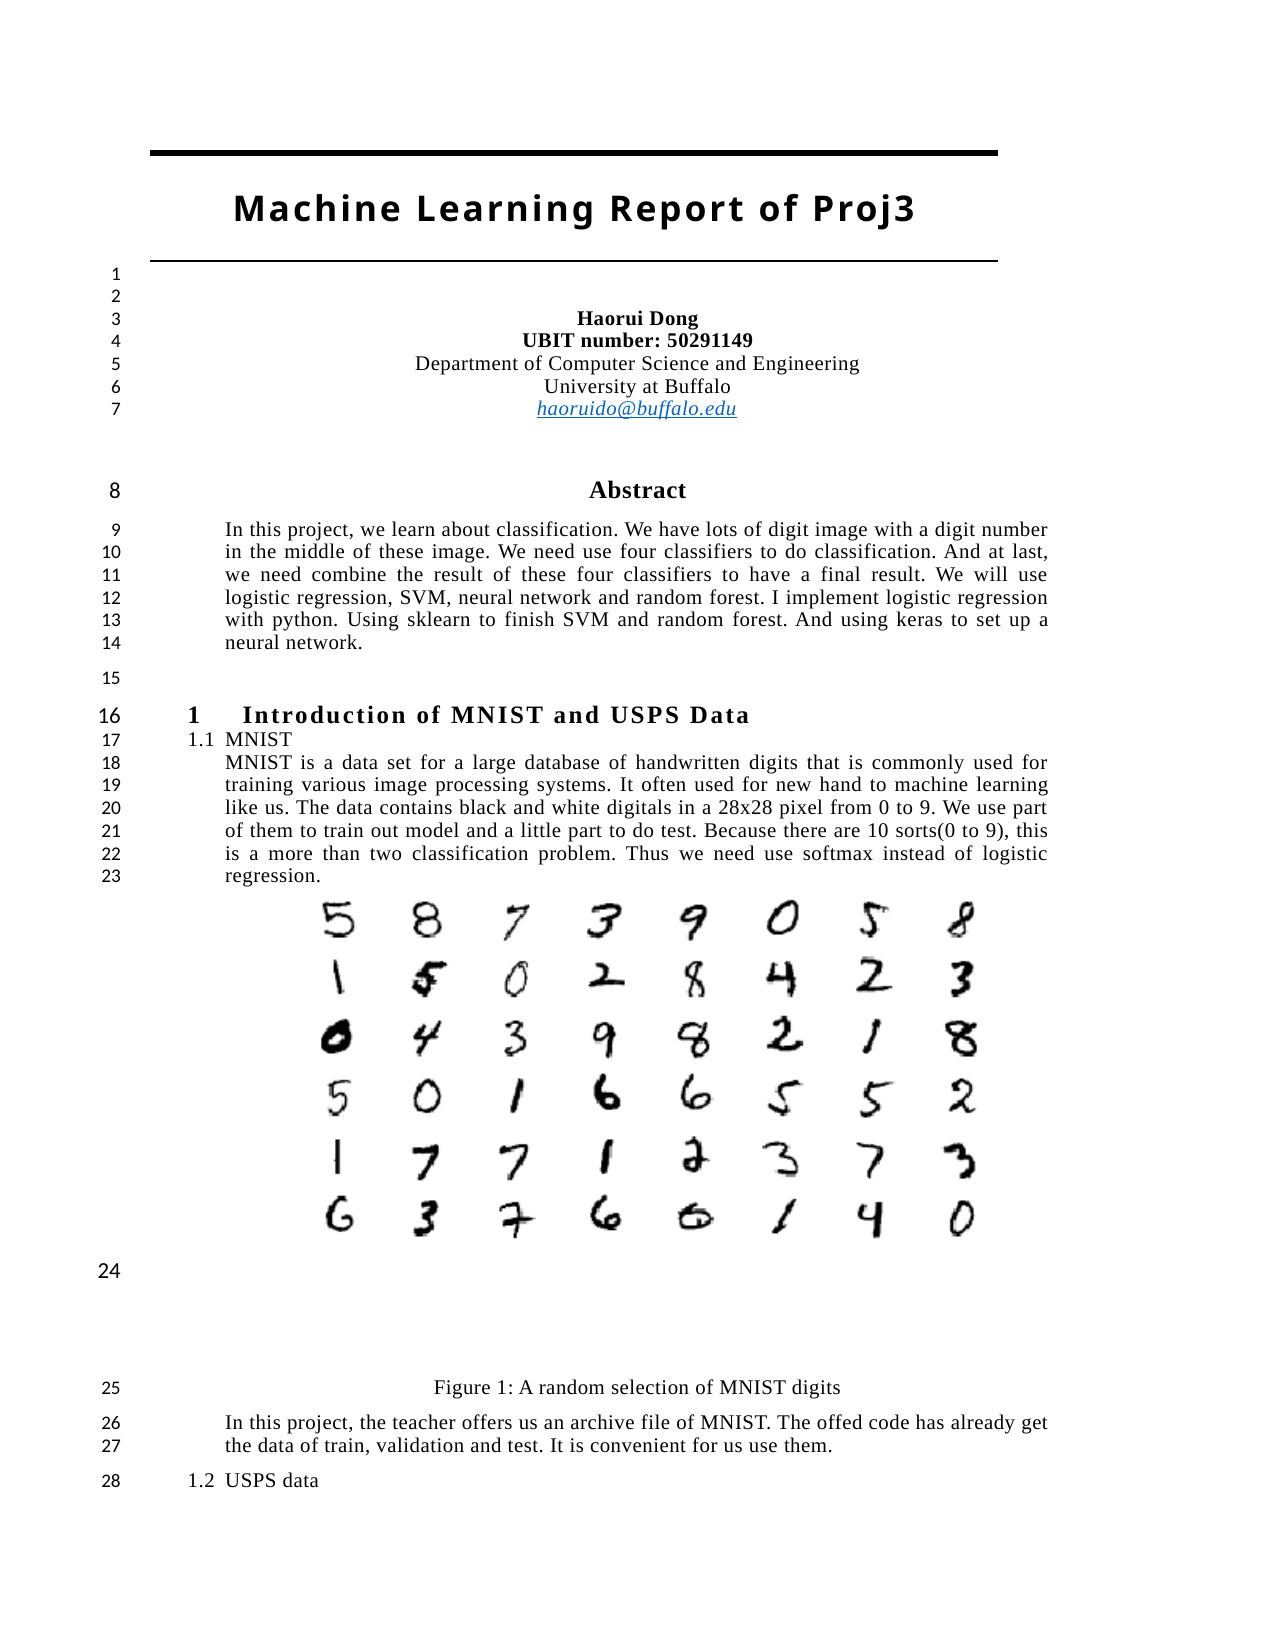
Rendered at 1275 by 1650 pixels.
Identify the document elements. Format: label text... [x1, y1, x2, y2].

text Haorui Dong [150, 307, 1125, 330]
list Figure 1: A random selection of MNIST digits [225, 1376, 1050, 1399]
list USPS data [187, 1469, 1050, 1492]
picture [273, 887, 1002, 1279]
table_header Machine Learning Report of Proj3 [150, 156, 997, 260]
list MNIST is a data set for a large database of handwritten digits that is commonly used for training various image processing systems. It often used for new hand to machine learning like us. The data contains black and white digitals in a 28x28 pixel from 0 to 9. We use part of them to train out model and a little part to do test. Because there are 10 sorts(0 to 9), this is a more than two classification problem. Thus we need use softmax instead of logistic regression. [225, 751, 1050, 887]
text Department of Computer Science and Engineering [150, 352, 1125, 375]
text UBIT number: 50291149 [150, 330, 1125, 352]
text haoruido@buffalo.edu [150, 398, 1125, 420]
list Introduction of MNIST and USPS Data [187, 700, 1125, 728]
text Abstract [150, 476, 1125, 503]
text In this project, the teacher offers us an archive file of MNIST. The offed code has already get the data of train, validation and test. It is convenient for us use them. [225, 1411, 1050, 1457]
text In this project, we learn about classification. We have lots of digit image with a digit number in the middle of these image. We need use four classifiers to do classification. And at last, we need combine the result of these four classifiers to have a final result. We will use logistic regression, SVM, neural network and random forest. I implement logistic regression with python. Using sklearn to finish SVM and random forest. And using keras to set up a neural network. [225, 518, 1050, 654]
text University at Buffalo [150, 375, 1125, 398]
list MNIST [187, 728, 1050, 751]
